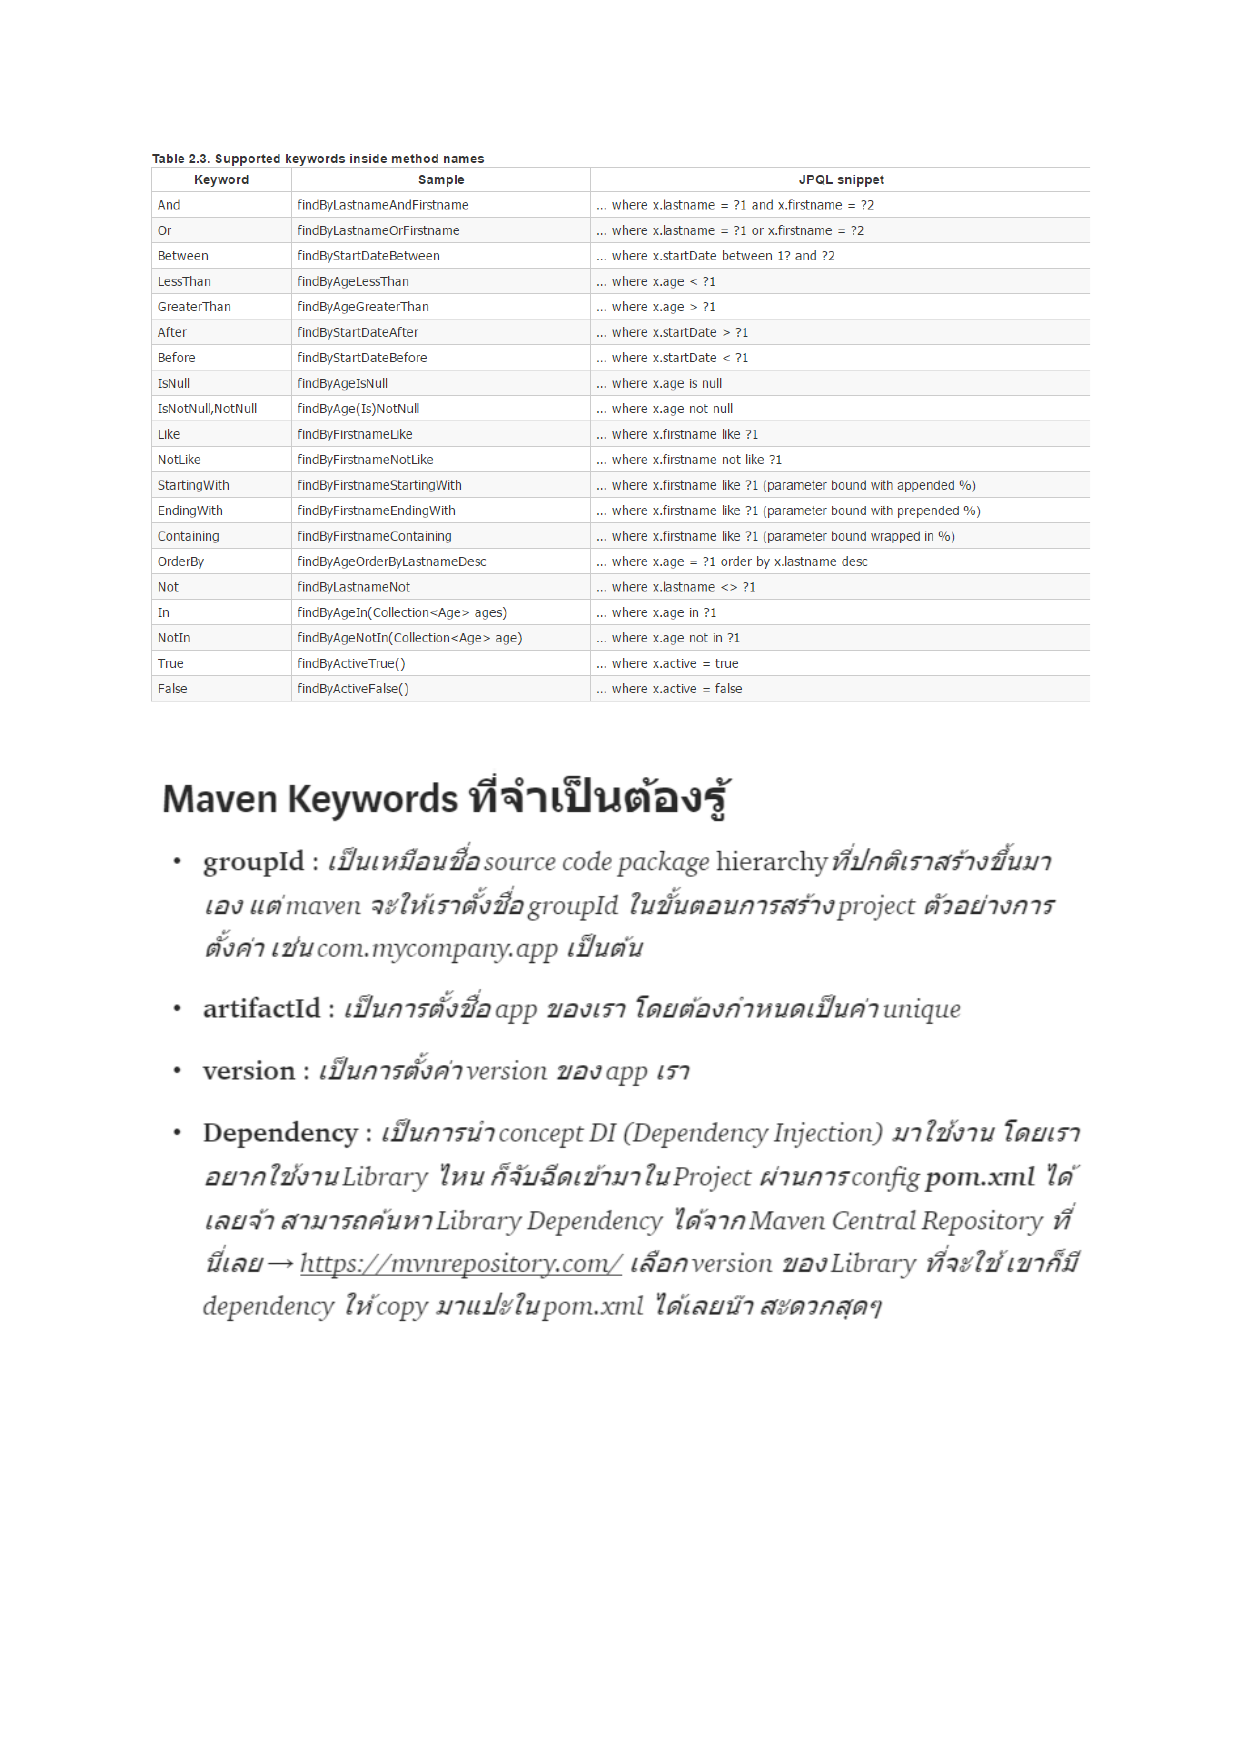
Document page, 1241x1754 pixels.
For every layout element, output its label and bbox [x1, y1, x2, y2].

picture [150, 150, 1091, 702]
picture [150, 767, 1096, 1338]
